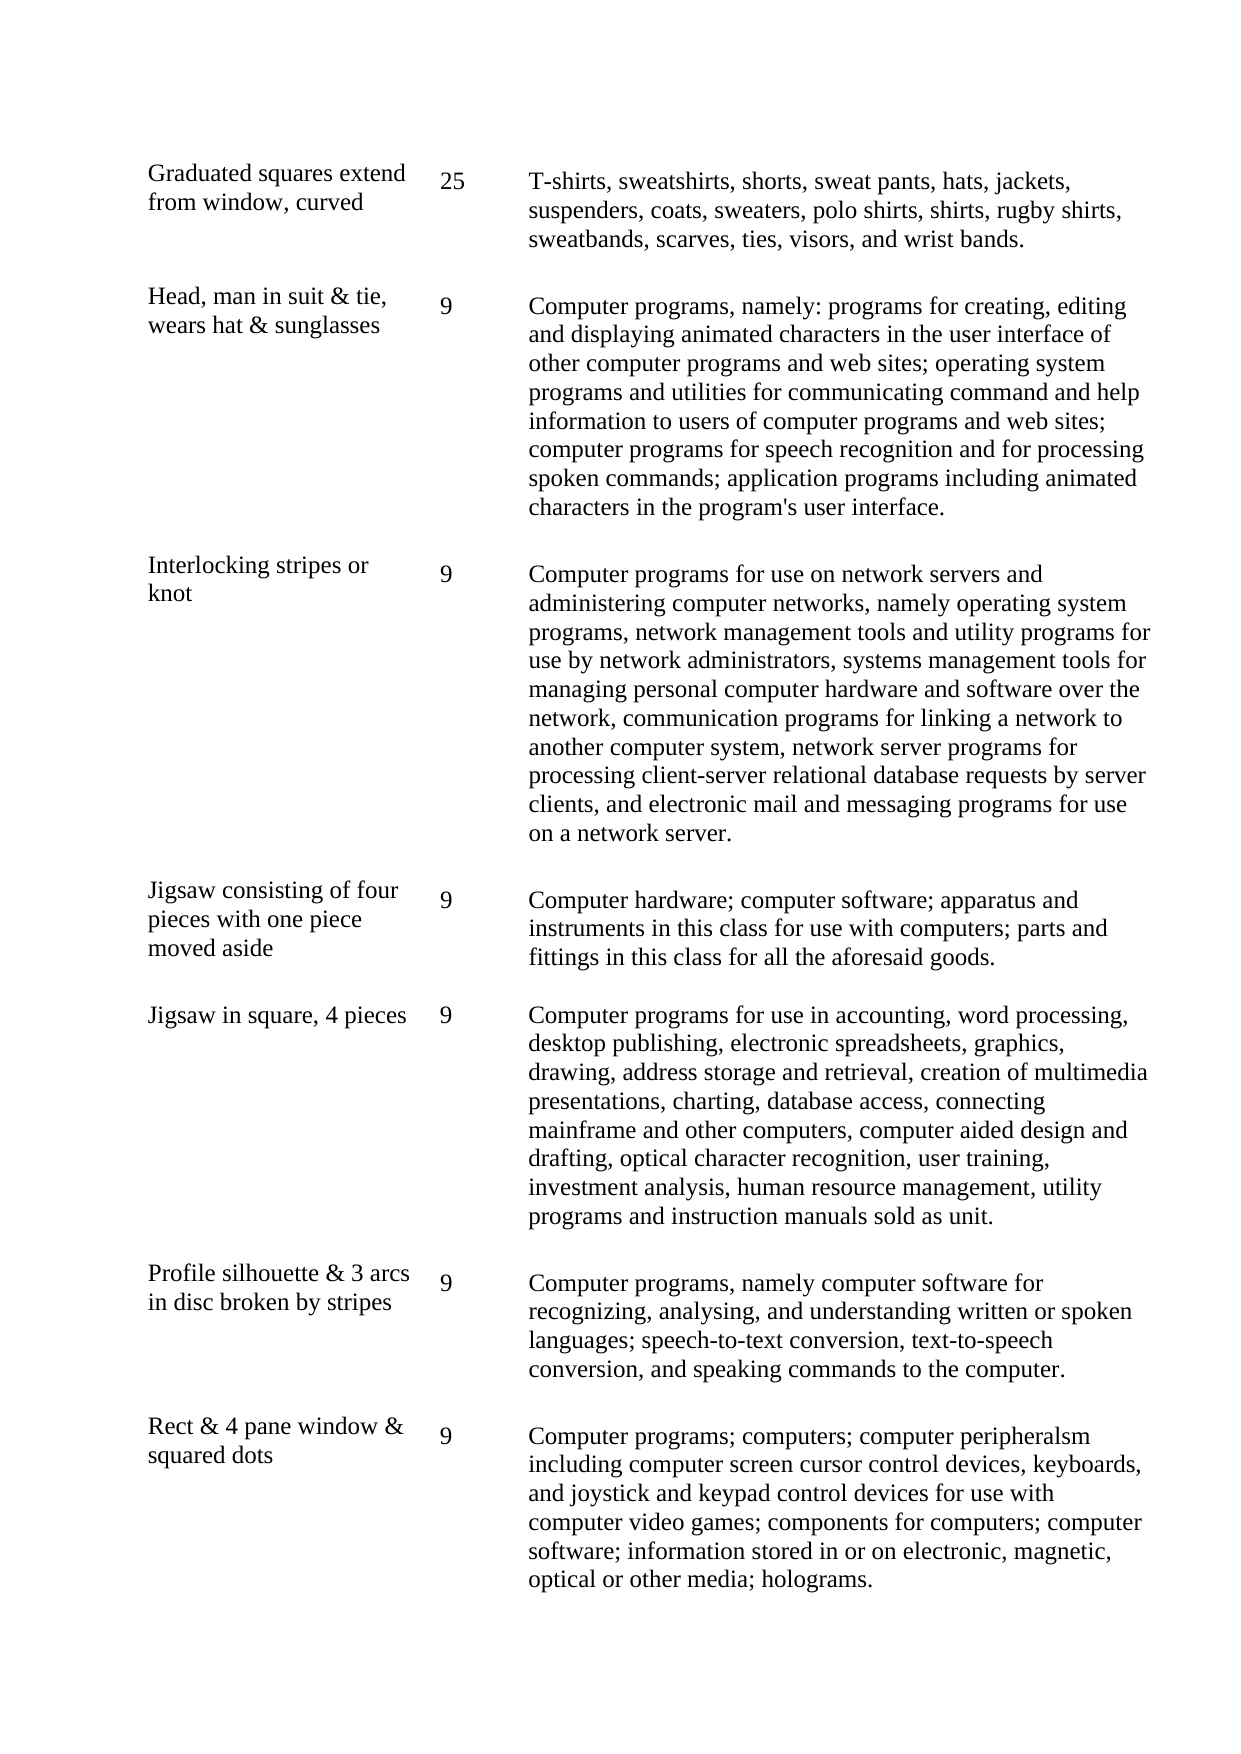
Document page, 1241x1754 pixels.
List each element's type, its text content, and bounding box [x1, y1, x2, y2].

text 9 Computer programs; computers; computer peripheralsm including computer screen cursor control devices, keyboards, and joystick and keypad control devices for use with computer video games; components for computers; computer software; information stored in or on electronic, magnetic, optical or other media; holograms. [439, 1421, 1143, 1593]
text 25 T-shirts, sweatshirts, shorts, sweat pants, hats, jackets, suspenders, coats, sweaters, polo shirts, shirts, rugby shirts, sweatbands, scarves, ties, visors, and wrist bands. [440, 166, 1123, 253]
text desktop publishing, electronic spreadsheets, graphics, drawing, address storage and retrieval, creation of multimedia presentations, charting, database access, connecting mainframe and other computers, computer aided design and drafting, optical character recognition, user training, investment analysis, human resource management, utility programs and instruction manuals sold as unit. [528, 1028, 1151, 1230]
text Jigsaw in square, 4 pieces 9 Computer programs for use in accounting, word processing, [148, 1000, 1169, 1028]
text Profile silhouette & 3 arcs in disc broken by stripes [148, 1258, 412, 1316]
text 9 Computer hardware; computer software; apparatus and instruments in this class for use with computers; parts and fittings in this class for all the aforesaid goods. [440, 885, 1109, 971]
text Interlocking stripes or knot [148, 550, 371, 607]
text 9 Computer programs, namely computer software for recognizing, analysing, and understanding written or spoken languages; speech-to-text conversion, text-to-speech conversion, and speaking commands to the computer. [440, 1268, 1133, 1383]
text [148, 158, 408, 216]
text 9 Computer programs, namely: programs for creating, editing and displaying animated characters in the user interface of other computer programs and web sites; operating system programs and utilities for communicating command and help information to users of computer programs and web sites; computer programs for speech recognition and for processing spoken commands; application programs including animated characters in the program's user interface. [440, 291, 1145, 521]
text Jigsaw consisting of four pieces with one piece moved aside [148, 875, 401, 962]
text 9 Computer programs for use on network servers and administering computer networks, namely operating system programs, network management tools and utility programs for use by network administrators, systems management tools for managing personal computer hardware and software over the network, communication programs for linking a network to another computer system, network server programs for processing client-server relational database requests by server clients, and electronic mail and messaging programs for use on a network server. [440, 559, 1151, 847]
text Head, man in suit & tie, wears hat & sunglasses [148, 281, 389, 339]
text Rect & 4 pane window & squared dots [148, 1411, 406, 1469]
